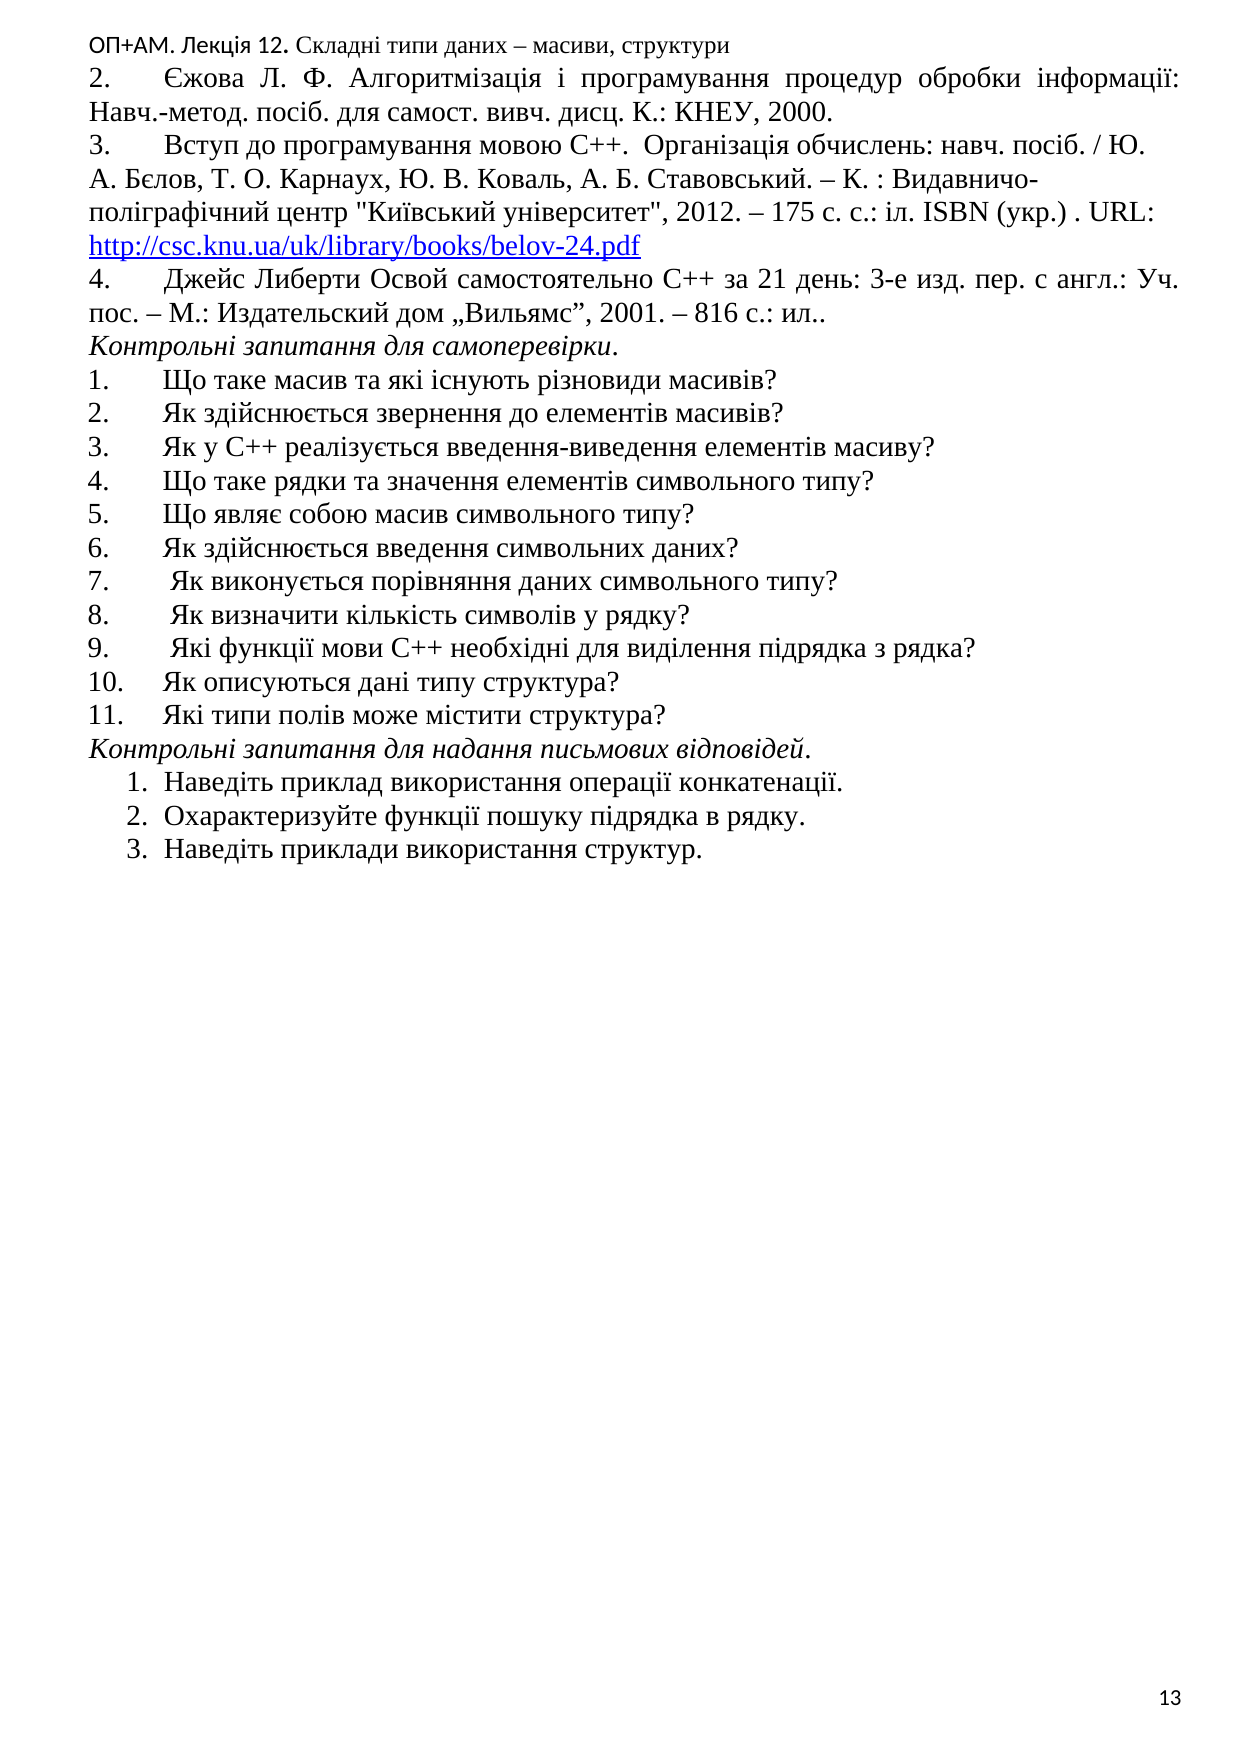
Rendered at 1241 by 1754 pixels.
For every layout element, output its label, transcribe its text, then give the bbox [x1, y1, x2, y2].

list Контрольні запитання для надання письмових відповідей. [89, 731, 1181, 764]
list Наведіть приклади використання структур. [126, 832, 1181, 865]
list Які типи полів може містити структура? [87, 697, 1181, 731]
text Контрольні запитання для самоперевірки. [89, 328, 1181, 362]
list Які функції мови С++ необхідні для виділення підрядка з рядка? [87, 630, 1181, 664]
list Вступ до програмування мовою С++. Організація обчислень: навч. посіб. / Ю. А. Бєлов, Т. О. Карнаух, Ю. В. Коваль, А. Б. Ставовський. – К. : Видавничо-поліграфічний центр "Київський університет", 2012. – 175 с. с.: іл. ISBN (укр.) . URL: http://csc.knu.ua/uk/library/books/belov-24.pdf [89, 127, 1181, 261]
list Охарактеризуйте функції пошуку підрядка в рядку. [126, 798, 1181, 832]
list Як визначити кількість символів у рядку? [87, 597, 1181, 630]
list Як здійснюється звернення до елементів масивів? [87, 396, 1181, 429]
list Що таке масив та які існують різновиди масивів? [87, 362, 1181, 396]
list Єжова Л. Ф. Алгоритмізація і програмування процедур обробки інформації: Навч.-метод. посіб. для самост. вивч. дисц. К.: КНЕУ, 2000. [89, 60, 1181, 127]
list Як у С++ реалізується введення-виведення елементів масиву? [87, 429, 1181, 463]
list Наведіть приклад використання операції конкатенації. [126, 764, 1181, 798]
list Що таке рядки та значення елементів символьного типу? [87, 463, 1181, 496]
list Як виконується порівняння даних символьного типу? [87, 563, 1181, 597]
list Як описуються дані типу структура? [87, 664, 1181, 697]
list Як здійснюється введення символьних даних? [87, 530, 1181, 563]
list Джейс Либерти Освой самостоятельно С++ за 21 день: 3-е изд. пер. с англ.: Уч. пос. – М.: Издательский дом „Вильямс”, 2001. – 816 с.: ил.. [89, 261, 1181, 328]
list Що являє собою масив символьного типу? [87, 496, 1181, 530]
